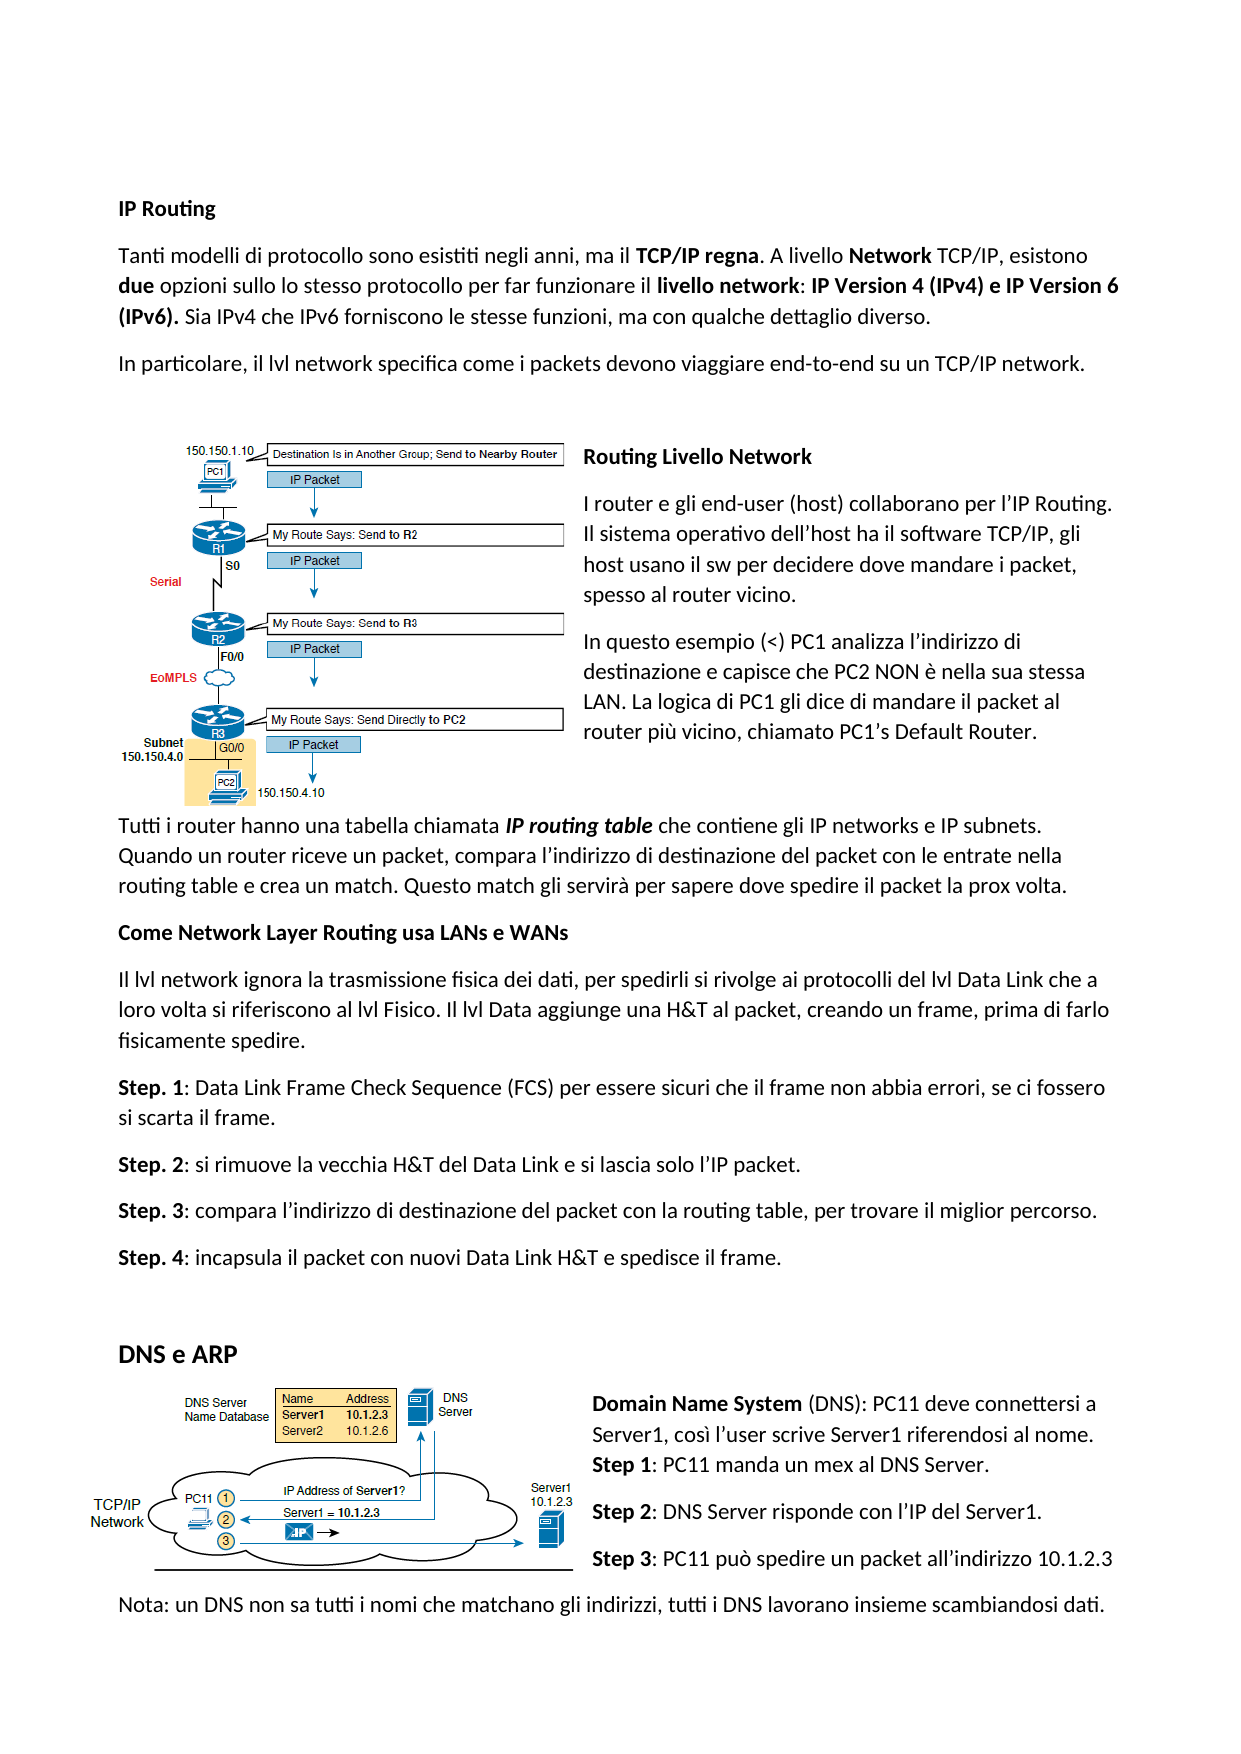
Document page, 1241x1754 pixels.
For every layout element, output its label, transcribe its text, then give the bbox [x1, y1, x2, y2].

text Come Network Layer Routing usa LANs e WANs [118, 918, 1122, 946]
text Step. 2: si rimuove la vecchia H&T del Data Link e si lascia solo l’IP packet. [118, 1150, 1122, 1178]
text Step. 4: incapsula il packet con nuovi Data Link H&T e spedisce il frame. [118, 1243, 1122, 1271]
text Routing Livello Network [565, 442, 1122, 470]
text I router e gli end-user (host) collaborano per l’IP Routing. Il sistema operativo dell’host ha il software TCP/IP, gli host usano il sw per decidere dove mandare i packet, spesso al router vicino. [565, 489, 1122, 608]
text In particolare, il lvl network specifica come i packets devono viaggiare end-to-end su un TCP/IP network. [118, 349, 1122, 377]
text Step. 1: Data Link Frame Check Sequence (FCS) per essere sicuri che il frame non abbia errori, se ci fossero si scarta il frame. [118, 1073, 1122, 1131]
text Domain Name System (DNS): PC11 deve connettersi a Server1, così l’user scrive Server1 riferendosi al nome. Step 1: PC11 manda un mex al DNS Server. [574, 1389, 1122, 1478]
text DNS e ARP [118, 1337, 1122, 1370]
text Tutti i router hanno una tabella chiamata IP routing table che contiene gli IP networks e IP subnets. Quando un router riceve un packet, compara l’indirizzo di destinazione del packet con le entrate nella routing table e crea un match. Questo match gli servirà per sapere dove spedire il packet la prox volta. [118, 811, 1122, 899]
picture [83, 1384, 574, 1571]
picture [118, 442, 565, 806]
text Tanti modelli di protocollo sono esistiti negli anni, ma il TCP/IP regna. A livello Network TCP/IP, esistono due opzioni sullo lo stesso protocollo per far funzionare il livello network: IP Version 4 (IPv4) e IP Version 6 (IPv6). Sia IPv4 che IPv6 forniscono le stesse funzioni, ma con qualche dettaglio diverso. [118, 241, 1122, 330]
text Nota: un DNS non sa tutti i nomi che matchano gli indirizzi, tutti i DNS lavorano insieme scambiandosi dati. [118, 1591, 1122, 1618]
text In questo esempio (<) PC1 analizza l’indirizzo di destinazione e capisce che PC2 NON è nella sua stessa LAN. La logica di PC1 gli dice di mandare il packet al router più vicino, chiamato PC1’s Default Router. [565, 627, 1122, 745]
text Step 3: PC11 può spedire un packet all’indirizzo 10.1.2.3 [118, 1544, 1122, 1572]
text IP Routing [118, 194, 1122, 222]
text Il lvl network ignora la trasmissione fisica dei dati, per spedirli si rivolge ai protocolli del lvl Data Link che a loro volta si riferiscono al lvl Fisico. Il lvl Data aggiunge una H&T al packet, creando un frame, prima di farlo fisicamente spedire. [118, 965, 1122, 1054]
text Step. 3: compara l’indirizzo di destinazione del packet con la routing table, per trovare il miglior percorso. [118, 1197, 1122, 1224]
text Step 2: DNS Server risponde con l’IP del Server1. [574, 1497, 1122, 1525]
